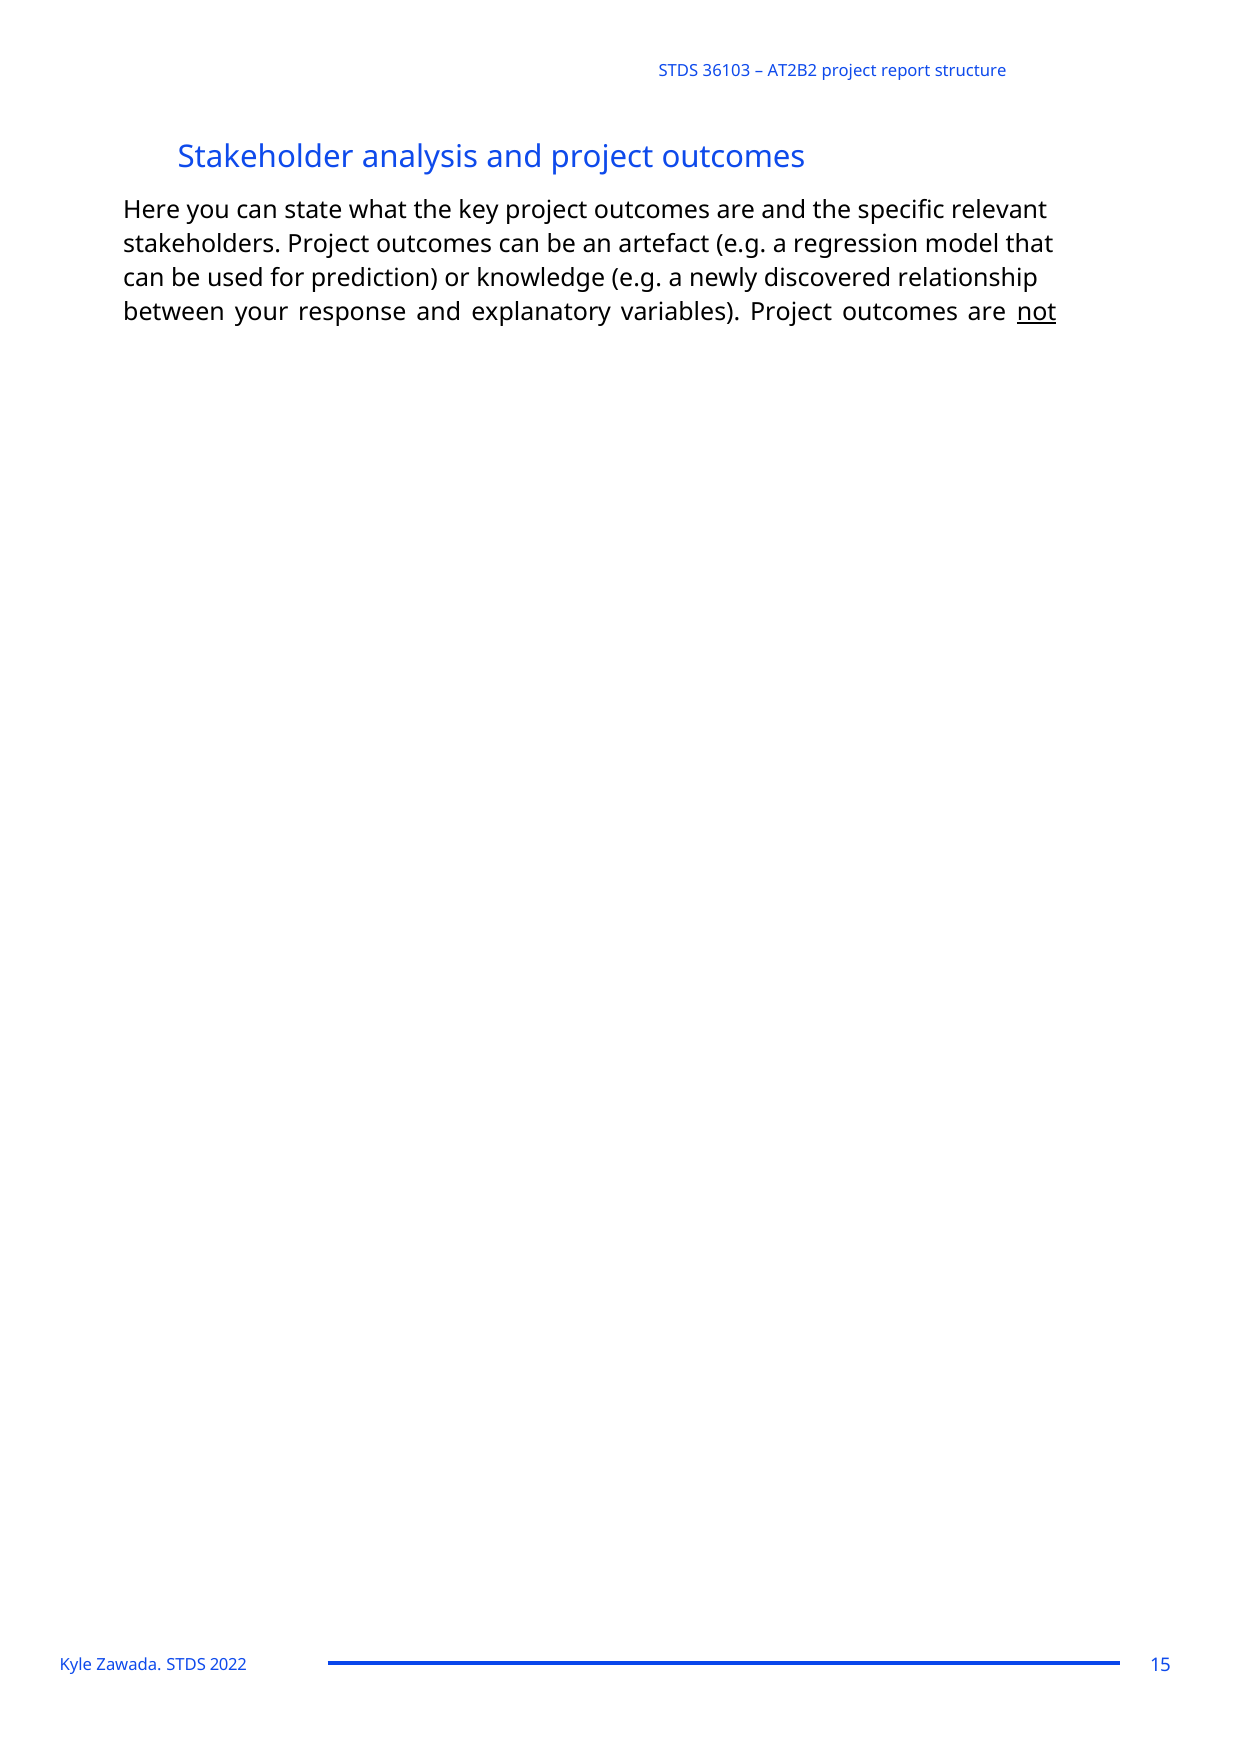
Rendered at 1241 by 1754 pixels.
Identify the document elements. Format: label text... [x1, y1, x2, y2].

subtitle Stakeholder analysis and project outcomes [177, 134, 1182, 177]
text Here you can state what the key project outcomes are and the specific relevant stakeholders. Project outcomes can be an artefact (e.g. a regression model that can be used for prediction) or knowledge (e.g. a newly discovered relationship between your response and explanatory variables). Project outcomes are not [123, 191, 1063, 327]
